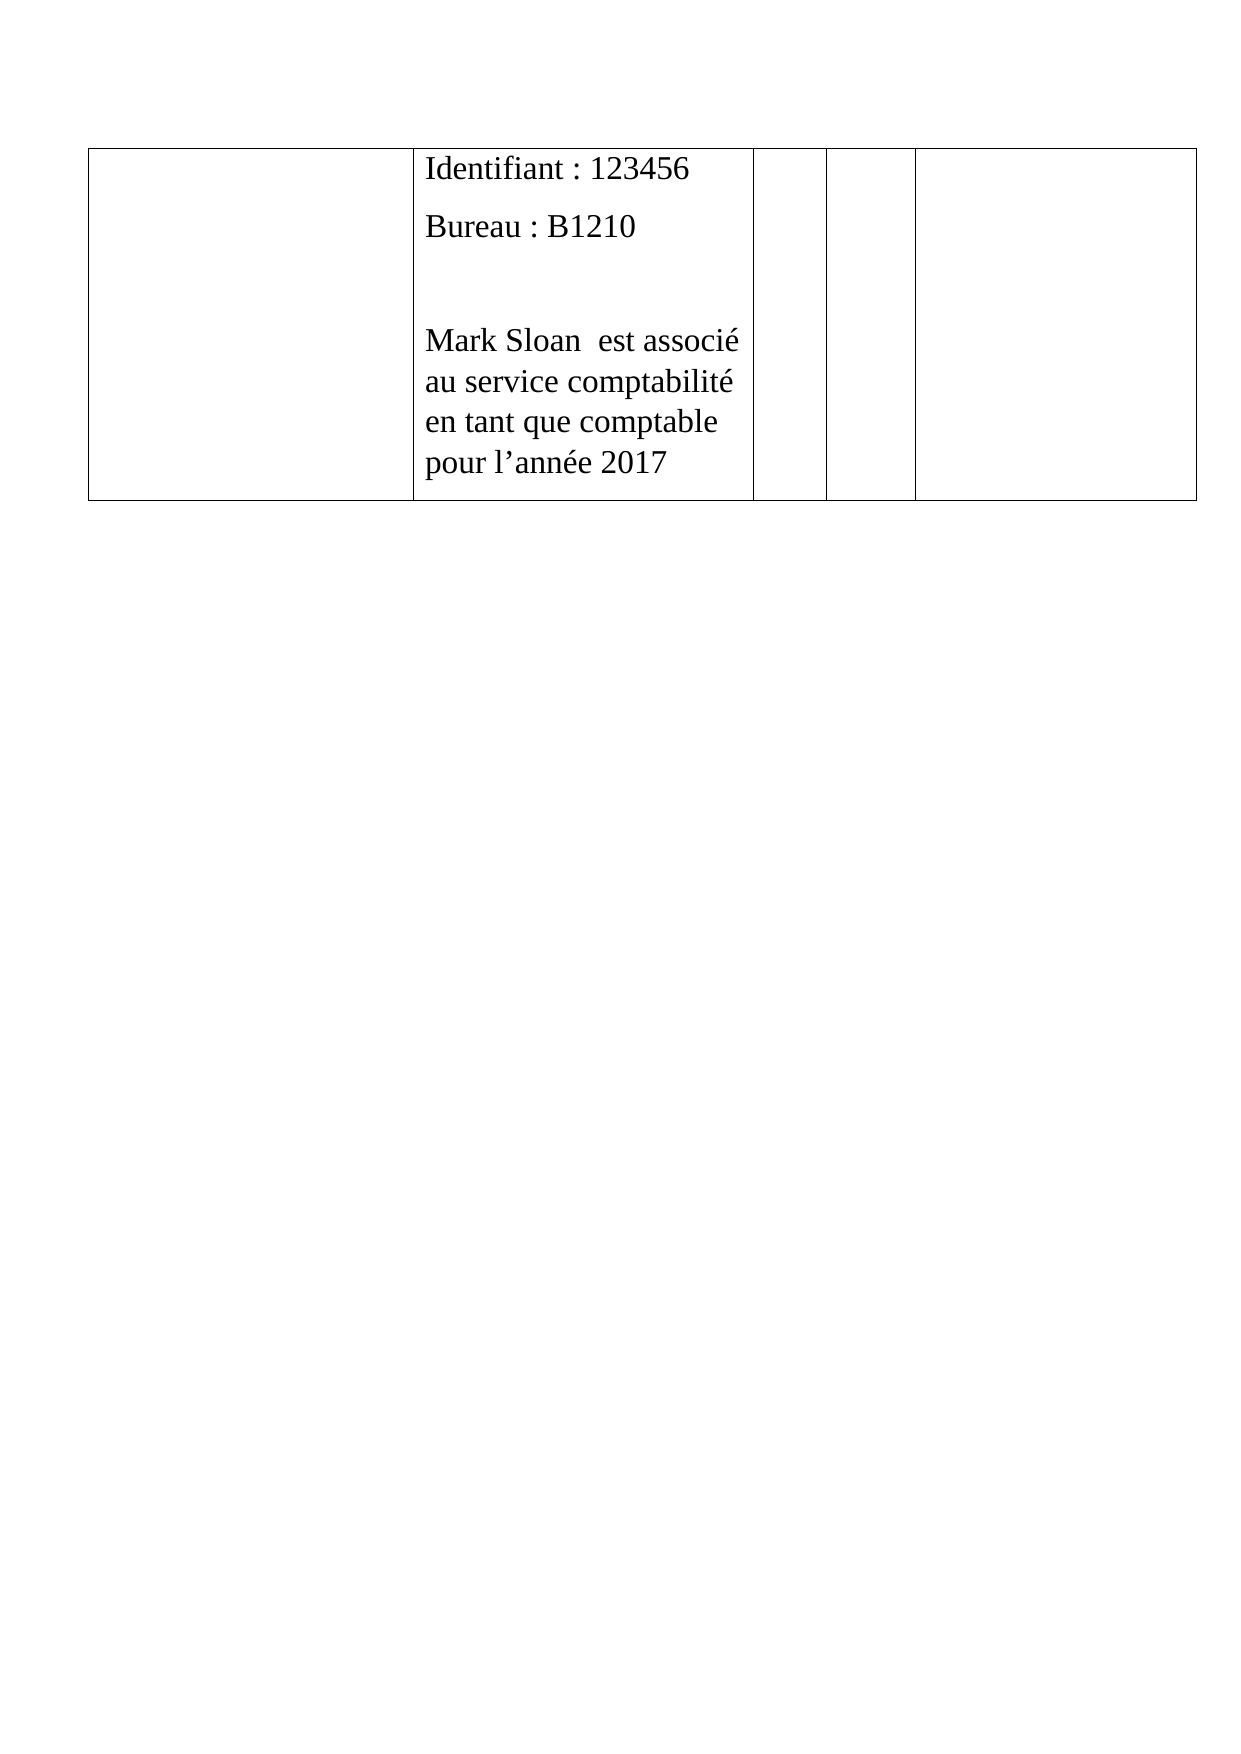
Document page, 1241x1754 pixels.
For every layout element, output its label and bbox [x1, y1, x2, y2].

table_cell [754, 149, 826, 500]
table_cell [916, 149, 1196, 500]
table_cell [89, 149, 413, 500]
table_cell [827, 149, 915, 500]
table_cell [414, 149, 753, 500]
